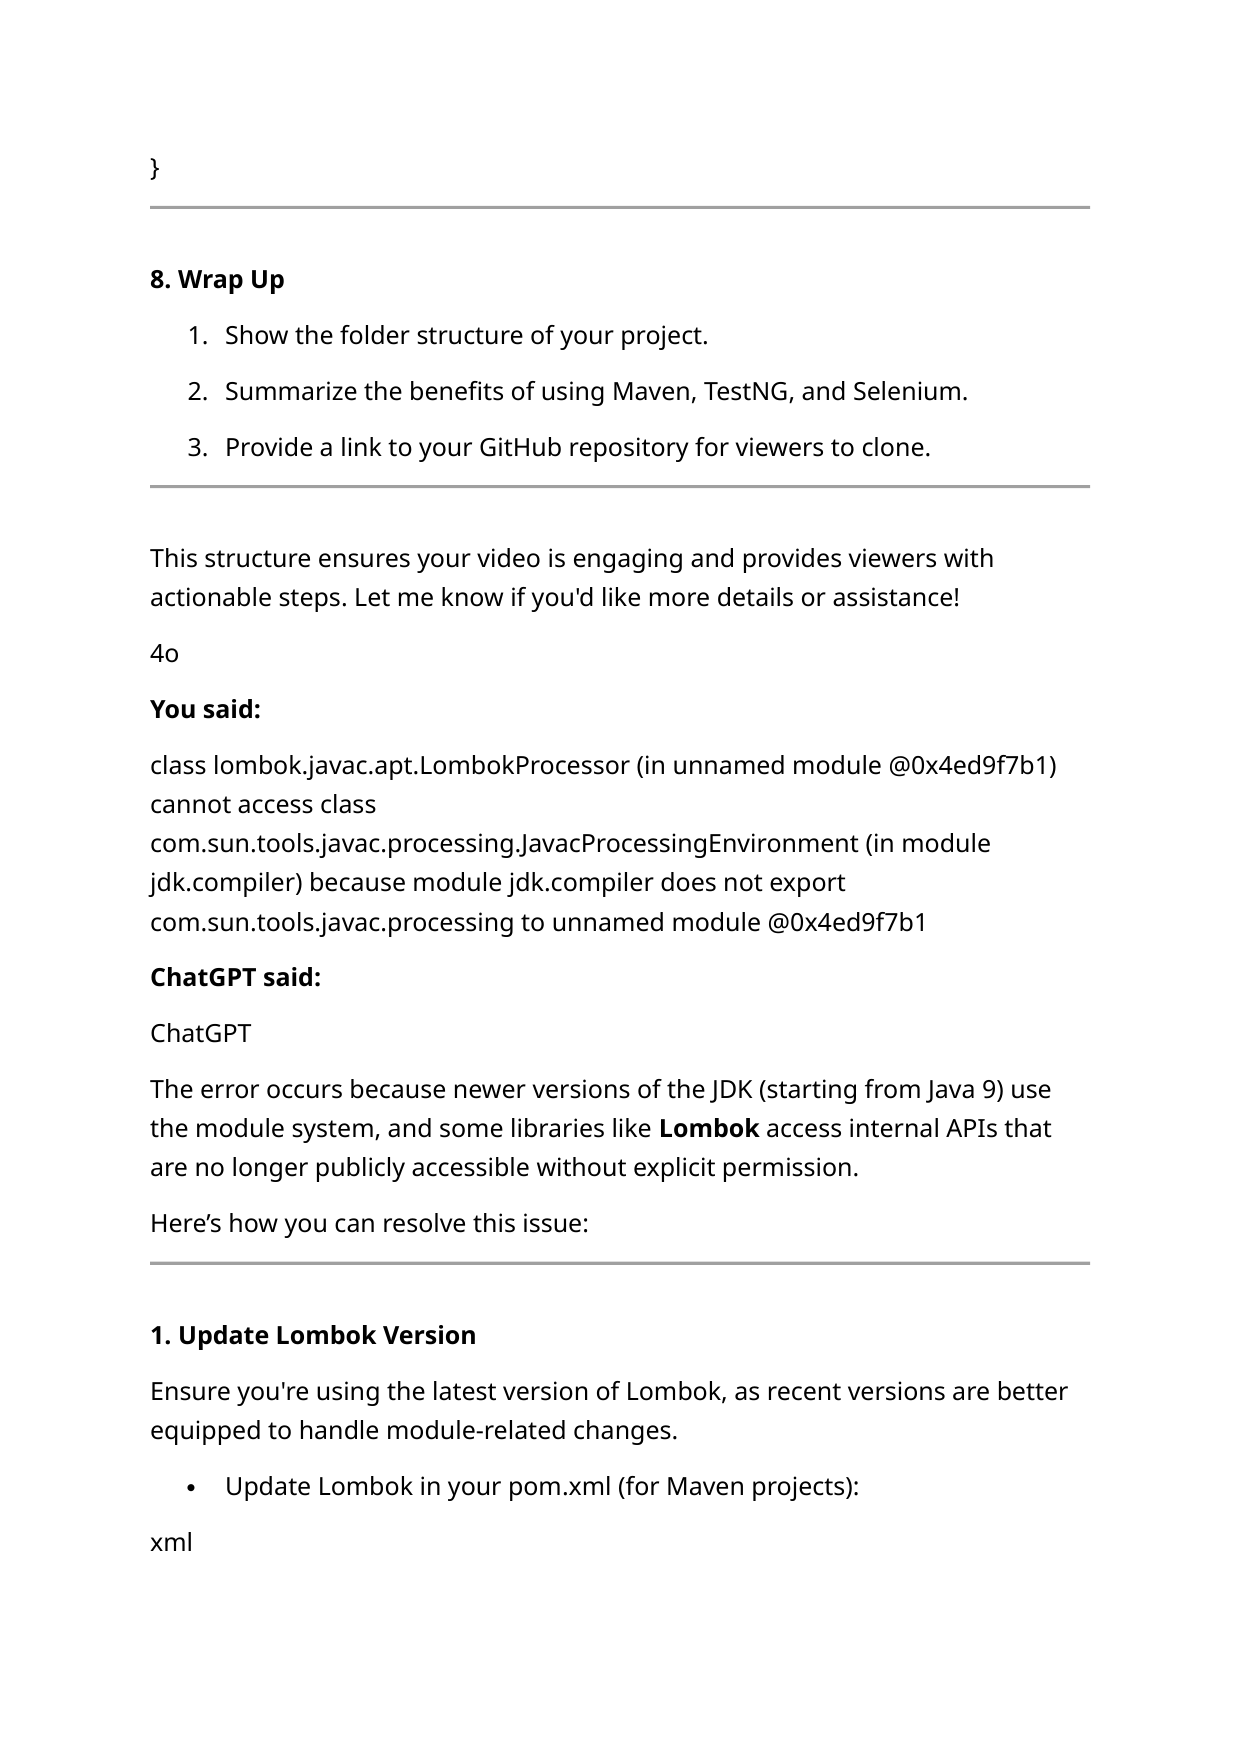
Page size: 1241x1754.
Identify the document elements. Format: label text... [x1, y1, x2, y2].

text Here’s how you can resolve this issue: [150, 1206, 1090, 1240]
list Provide a link to your GitHub repository for viewers to clone. [187, 429, 1090, 463]
list Show the folder structure of your project. [187, 317, 1090, 352]
text This structure ensures your video is engaging and provides viewers with actionable steps. Let me know if you'd like more details or assistance! [150, 541, 1090, 614]
text 4o [150, 636, 1090, 670]
text Ensure you're using the latest version of Lombok, as recent versions are better equipped to handle module-related changes. [150, 1373, 1090, 1447]
text You said: [150, 692, 1090, 726]
text xml [150, 1524, 1090, 1558]
text class lombok.javac.apt.LombokProcessor (in unnamed module @0x4ed9f7b1) cannot access class com.sun.tools.javac.processing.JavacProcessingEnvironment (in module jdk.compiler) because module jdk.compiler does not export com.sun.tools.javac.processing to unnamed module @0x4ed9f7b1 [150, 747, 1090, 938]
text ChatGPT said: [150, 960, 1090, 994]
text } [150, 150, 1090, 184]
list Update Lombok in your pom.xml (for Maven projects): [187, 1468, 1090, 1502]
text ChatGPT [150, 1016, 1090, 1050]
text The error occurs because newer versions of the JDK (starting from Java 9) use the module system, and some libraries like Lombok access internal APIs that are no longer publicly accessible without explicit permission. [150, 1072, 1090, 1184]
text 1. Update Lombok Version [150, 1317, 1090, 1352]
list Summarize the benefits of using Maven, TestNG, and Selenium. [187, 373, 1090, 407]
text 8. Wrap Up [150, 262, 1090, 296]
